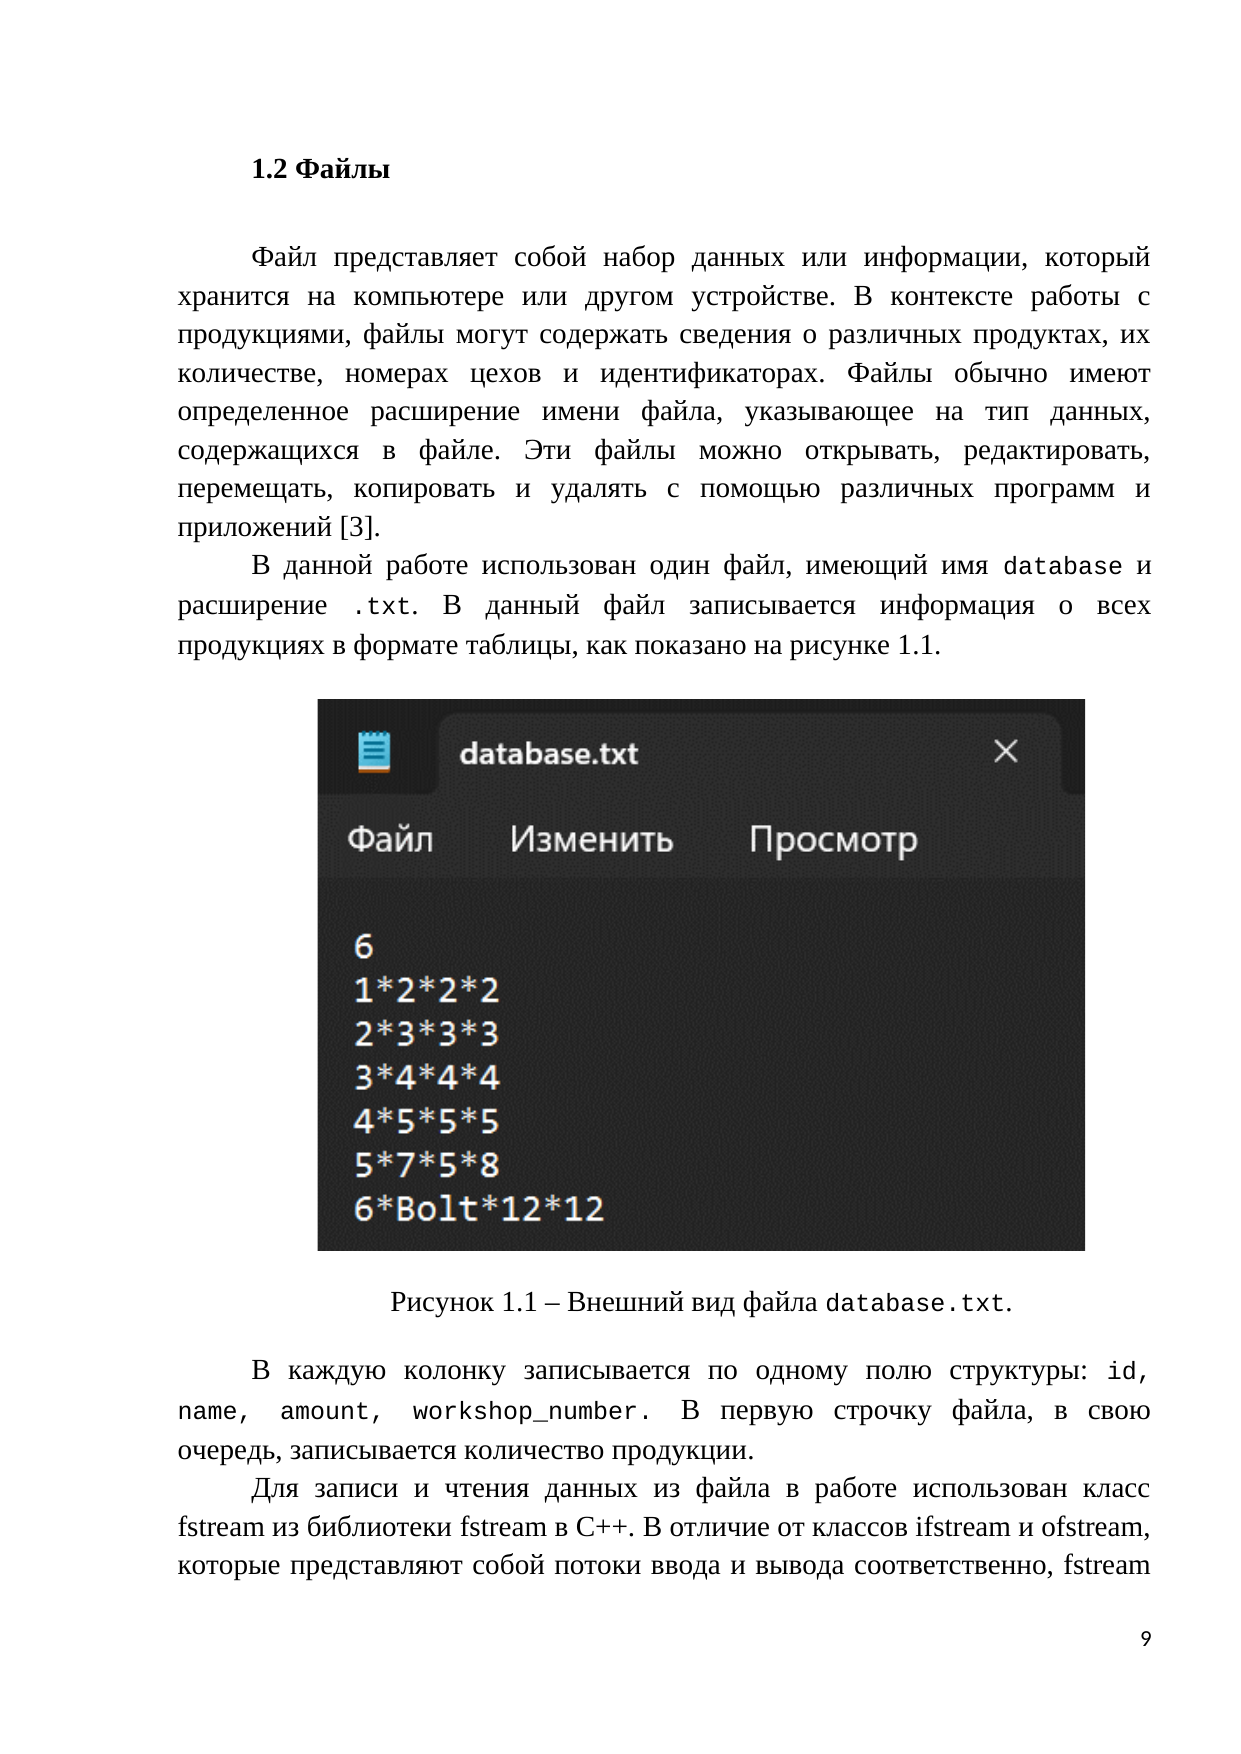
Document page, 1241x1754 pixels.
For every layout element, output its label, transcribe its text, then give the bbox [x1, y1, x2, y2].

text Рисунок 1.1 – Внешний вид файла database.txt. [177, 1284, 1152, 1319]
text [177, 1470, 1152, 1581]
text В каждую колонку записывается по одному полю структуры: id, name, amount, workshop_number. В первую строчку файла, в свою очередь, записывается количество продукции. [177, 1352, 1152, 1465]
picture [317, 699, 1086, 1251]
text В данной работе использован один файл, имеющий имя database и расширение .txt. В данный файл записывается информация о всех продукциях в формате таблицы, как показано на рисунке 1.1. [177, 547, 1152, 661]
text 1.2 Файлы [251, 152, 1152, 185]
text Файл представляет собой набор данных или информации, который хранится на компьютере или другом устройстве. В контексте работы с продукциями, файлы могут содержать сведения о различных продуктах, их количестве, номерах цехов и идентификаторах. Файлы обычно имеют определенное расширение имени файла, указывающее на тип данных, содержащихся в файле. Эти файлы можно открывать, редактировать, перемещать, копировать и удалять с помощью различных программ и приложений [3]. [177, 239, 1152, 542]
